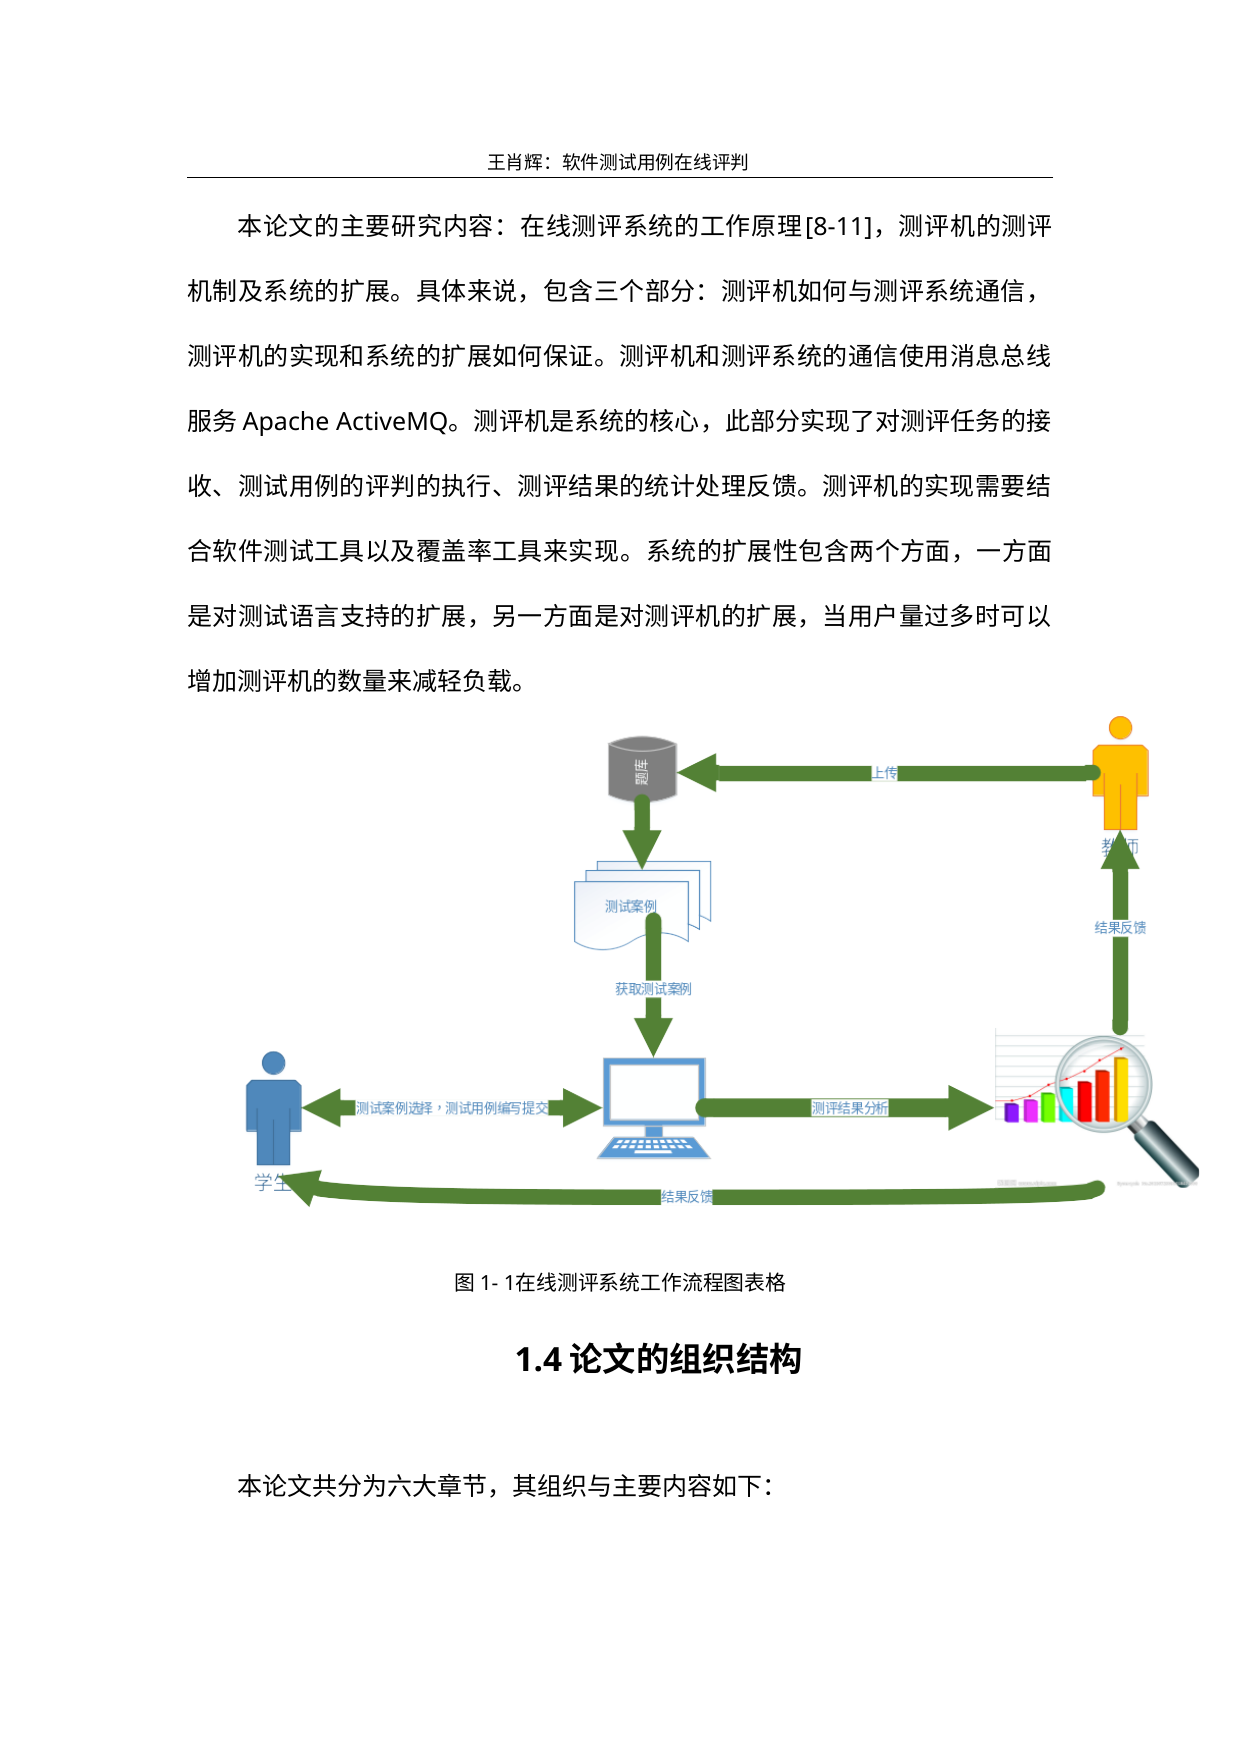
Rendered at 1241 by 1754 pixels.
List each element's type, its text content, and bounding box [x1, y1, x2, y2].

subtitle 论文的组织结构 [264, 1324, 1053, 1389]
text 本论文共分为六大章节，其组织与主要内容如下： [187, 1452, 1053, 1517]
text 本论文的主要研究内容：在线测评系统的工作原理[8-11]，测评机的测评机制及系统的扩展。具体来说，包含三个部分：测评机如何与测评系统通信，测评机的实现和系统的扩展如何保证。测评机和测评系统的通信使用消息总线服务Apache ActiveMQ。测评机是系统的核心，此部分实现了对测评任务的接收、测试用例的评判的执行、测评结果的统计处理反馈。测评机的实现需要结合软件测试工具以及覆盖率工具来实现。系统的扩展性包含两个方面，一方面是对测试语言支持的扩展，另一方面是对测评机的扩展，当用户量过多时可以增加测评机的数量来减轻负载。 [187, 192, 1053, 712]
text 图 1- 1在线测评系统工作流程图表格 [187, 1265, 1053, 1297]
